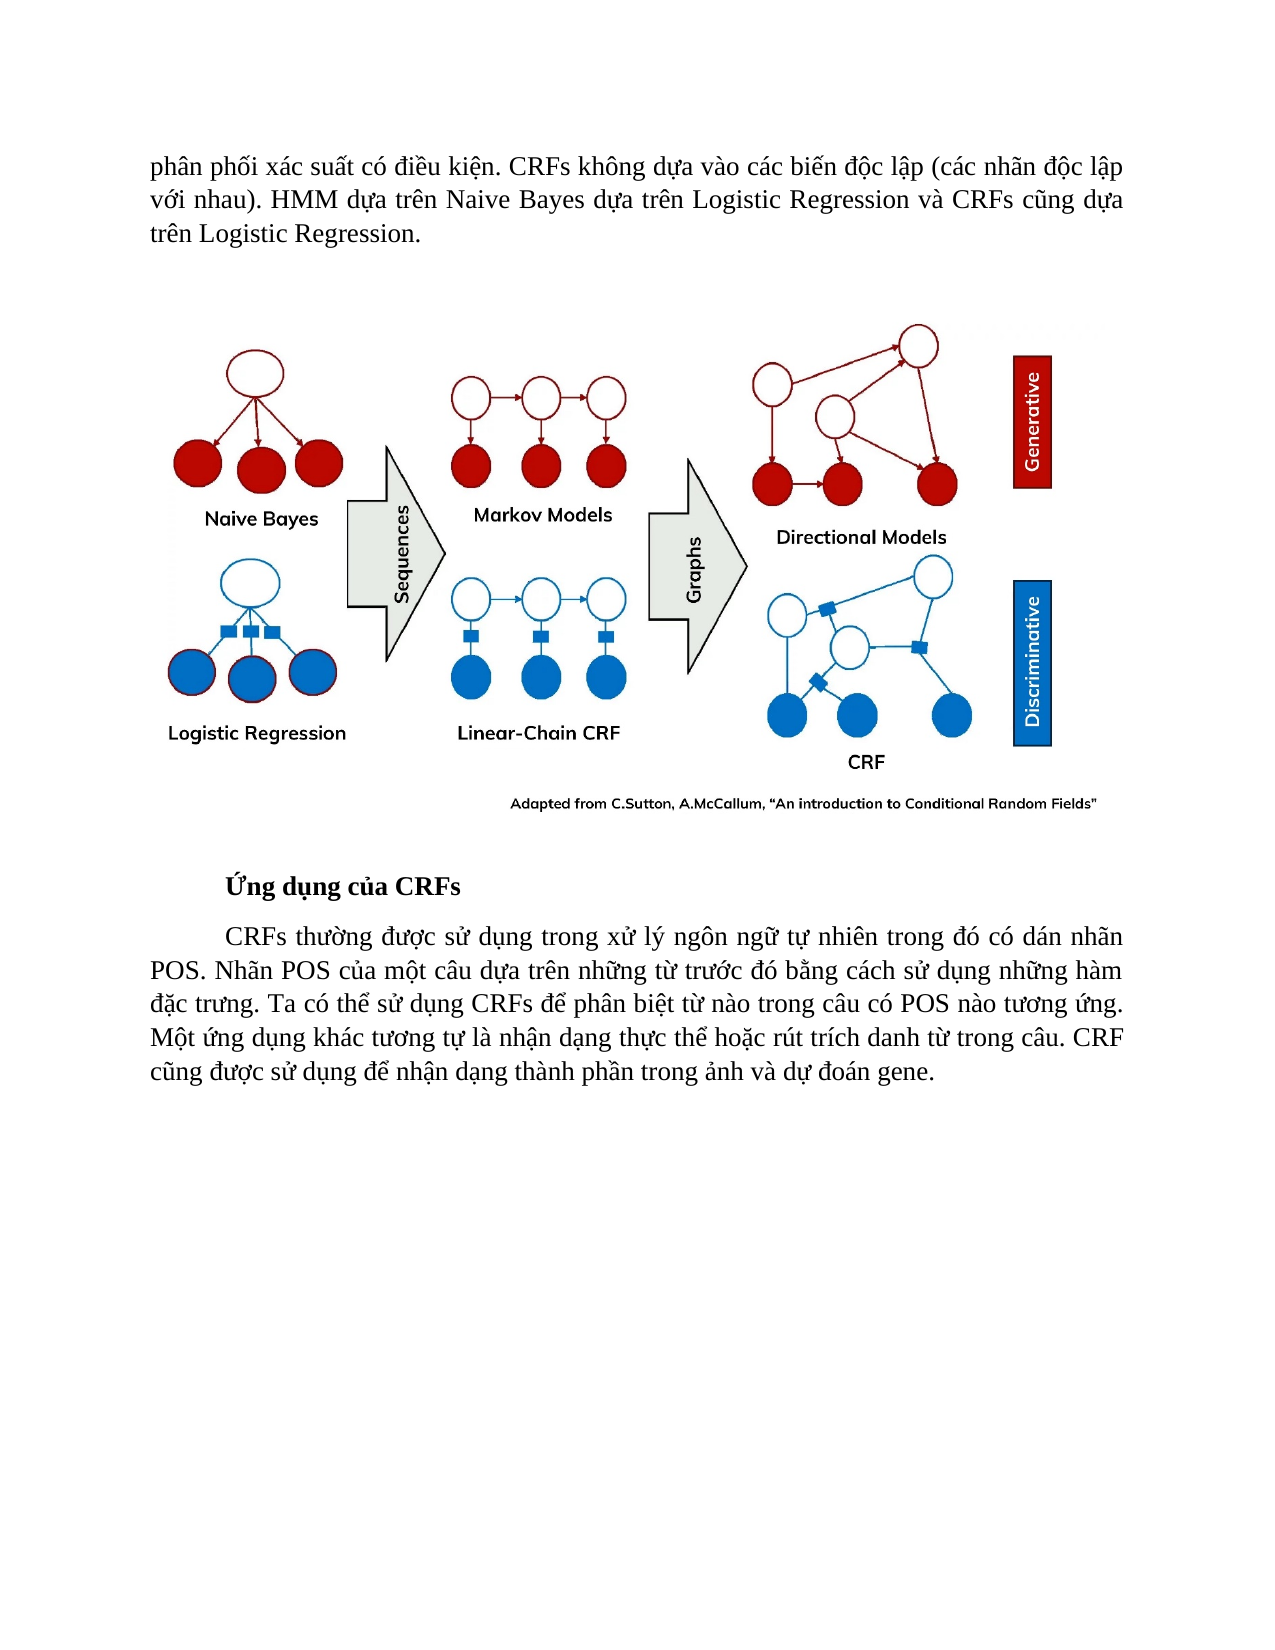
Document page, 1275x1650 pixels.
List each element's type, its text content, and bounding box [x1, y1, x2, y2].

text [150, 150, 1125, 248]
text CRFs thường được sử dụng trong xử lý ngôn ngữ tự nhiên trong đó có dán nhãn POS. Nhãn POS của một câu dựa trên những từ trước đó bằng cách sử dụng những hàm đặc trưng. Ta có thể sử dụng CRFs để phân biệt từ nào trong câu có POS nào tương ứng. Một ứng dụng khác tương tự là nhận dạng thực thể hoặc rút trích danh từ trong câu. CRF cũng được sử dụng để nhận dạng thành phần trong ảnh và dự đoán gene. [150, 921, 1125, 1086]
text Ứng dụng của CRFs [150, 870, 1125, 901]
picture [150, 267, 1125, 852]
